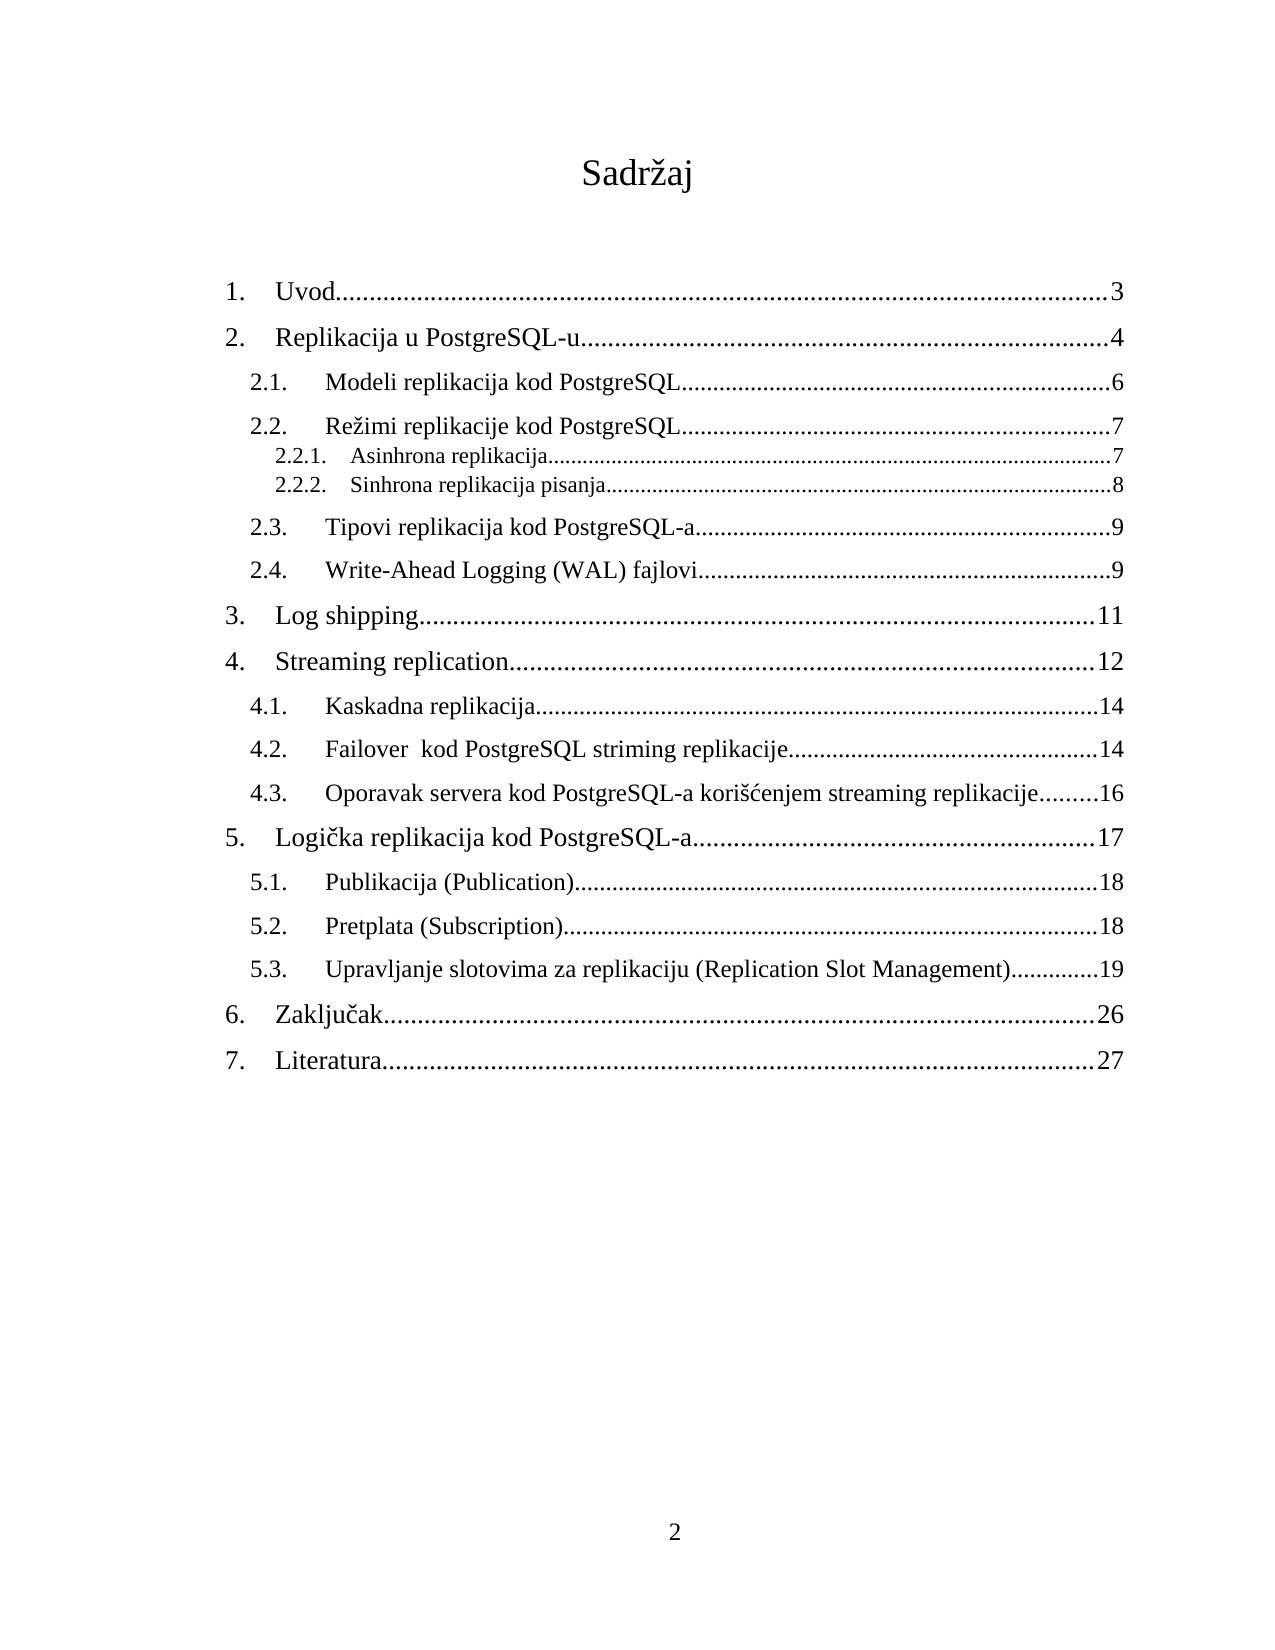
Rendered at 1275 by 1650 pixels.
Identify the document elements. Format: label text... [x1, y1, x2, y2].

text Sadržaj [150, 150, 1125, 193]
